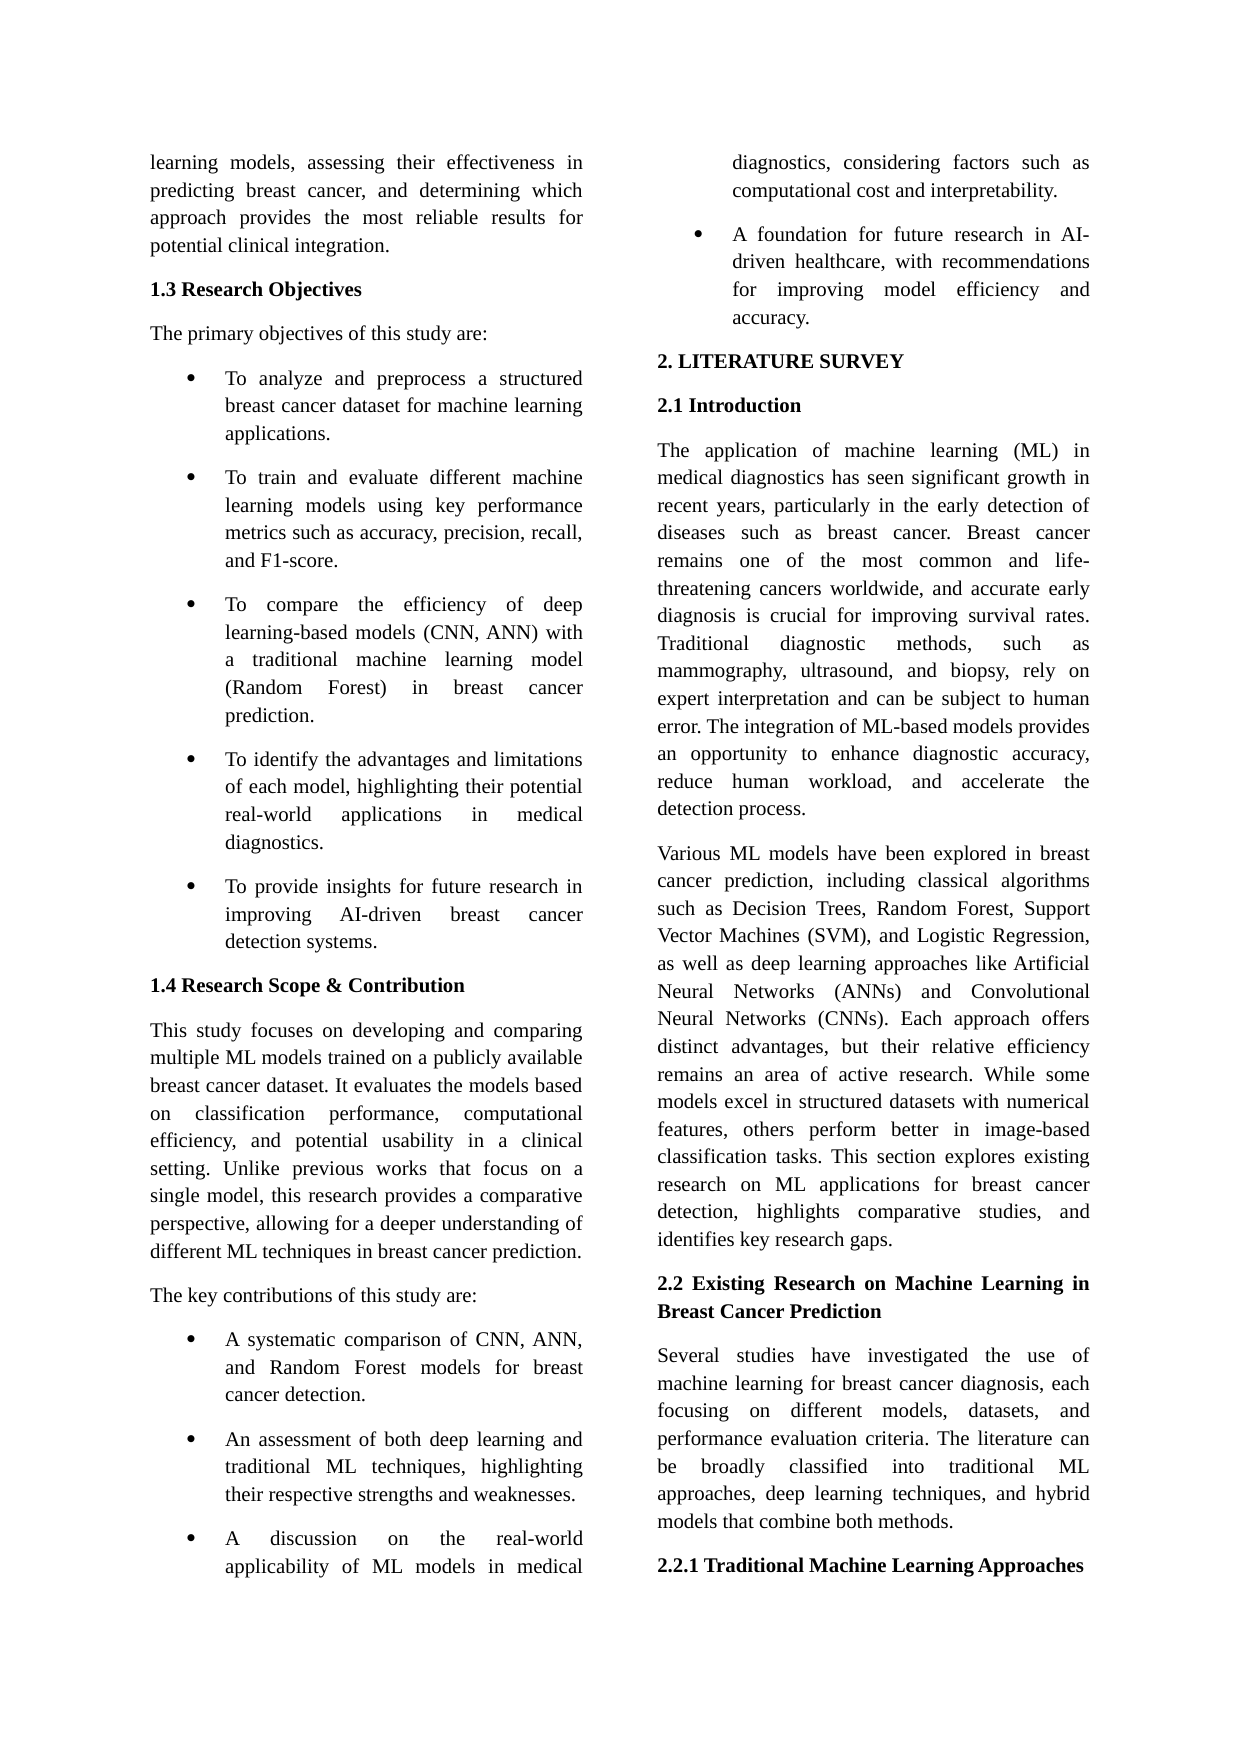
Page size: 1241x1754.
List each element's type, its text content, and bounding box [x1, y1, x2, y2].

list A discussion on the real-world applicability of ML models in medical diagnostics, considering factors such as computational cost and interpretability. [694, 150, 1090, 202]
list A discussion on the real-world applicability of ML models in medical diagnostics, considering factors such as computational cost and interpretability. [187, 1526, 583, 1578]
text 2. LITERATURE SURVEY [657, 349, 1090, 373]
text The application of machine learning (ML) in medical diagnostics has seen significant growth in recent years, particularly in the early detection of diseases such as breast cancer. Breast cancer remains one of the most common and life-threatening cancers worldwide, and accurate early diagnosis is crucial for improving survival rates. Traditional diagnostic methods, such as mammography, ultrasound, and biopsy, rely on expert interpretation and can be subject to human error. The integration of ML-based models provides an opportunity to enhance diagnostic accuracy, reduce human workload, and accelerate the detection process. [657, 437, 1090, 820]
text 2.2.1 Traditional Machine Learning Approaches [657, 1553, 1090, 1577]
list A foundation for future research in AI-driven healthcare, with recommendations for improving model efficiency and accuracy. [694, 222, 1090, 329]
text 2.2 Existing Research on Machine Learning in Breast Cancer Prediction [657, 1271, 1090, 1323]
list To identify the advantages and limitations of each model, highlighting their potential real-world applications in medical diagnostics. [187, 747, 583, 854]
text Several studies have investigated the use of machine learning for breast cancer diagnosis, each focusing on different models, datasets, and performance evaluation criteria. The literature can be broadly classified into traditional ML approaches, deep learning techniques, and hybrid models that combine both methods. [657, 1343, 1090, 1533]
list An assessment of both deep learning and traditional ML techniques, highlighting their respective strengths and weaknesses. [187, 1427, 583, 1506]
list To analyze and preprocess a structured breast cancer dataset for machine learning applications. [187, 366, 583, 445]
text The primary objectives of this study are: [150, 321, 583, 345]
text 2.1 Introduction [657, 393, 1090, 417]
text Various ML models have been explored in breast cancer prediction, including classical algorithms such as Decision Trees, Random Forest, Support Vector Machines (SVM), and Logistic Regression, as well as deep learning approaches like Artificial Neural Networks (ANNs) and Convolutional Neural Networks (CNNs). Each approach offers distinct advantages, but their relative efficiency remains an area of active research. While some models excel in structured datasets with numerical features, others perform better in image-based classification tasks. This section explores existing research on ML applications for breast cancer detection, highlights comparative studies, and identifies key research gaps. [657, 841, 1090, 1251]
list To provide insights for future research in improving AI-driven breast cancer detection systems. [187, 874, 583, 953]
list A systematic comparison of CNN, ANN, and Random Forest models for breast cancer detection. [187, 1327, 583, 1406]
list To train and evaluate different machine learning models using key performance metrics such as accuracy, precision, recall, and F1-score. [187, 465, 583, 572]
text 1.3 Research Objectives [150, 277, 583, 301]
text 1.4 Research Scope & Contribution [150, 973, 583, 997]
text The key contributions of this study are: [150, 1283, 583, 1307]
list To compare the efficiency of deep learning-based models (CNN, ANN) with a traditional machine learning model (Random Forest) in breast cancer prediction. [187, 592, 583, 727]
text This study focuses on developing and comparing multiple ML models trained on a publicly available breast cancer dataset. It evaluates the models based on classification performance, computational efficiency, and potential usability in a clinical setting. Unlike previous works that focus on a single model, this research provides a comparative perspective, allowing for a deeper understanding of different ML techniques in breast cancer prediction. [150, 1018, 583, 1263]
